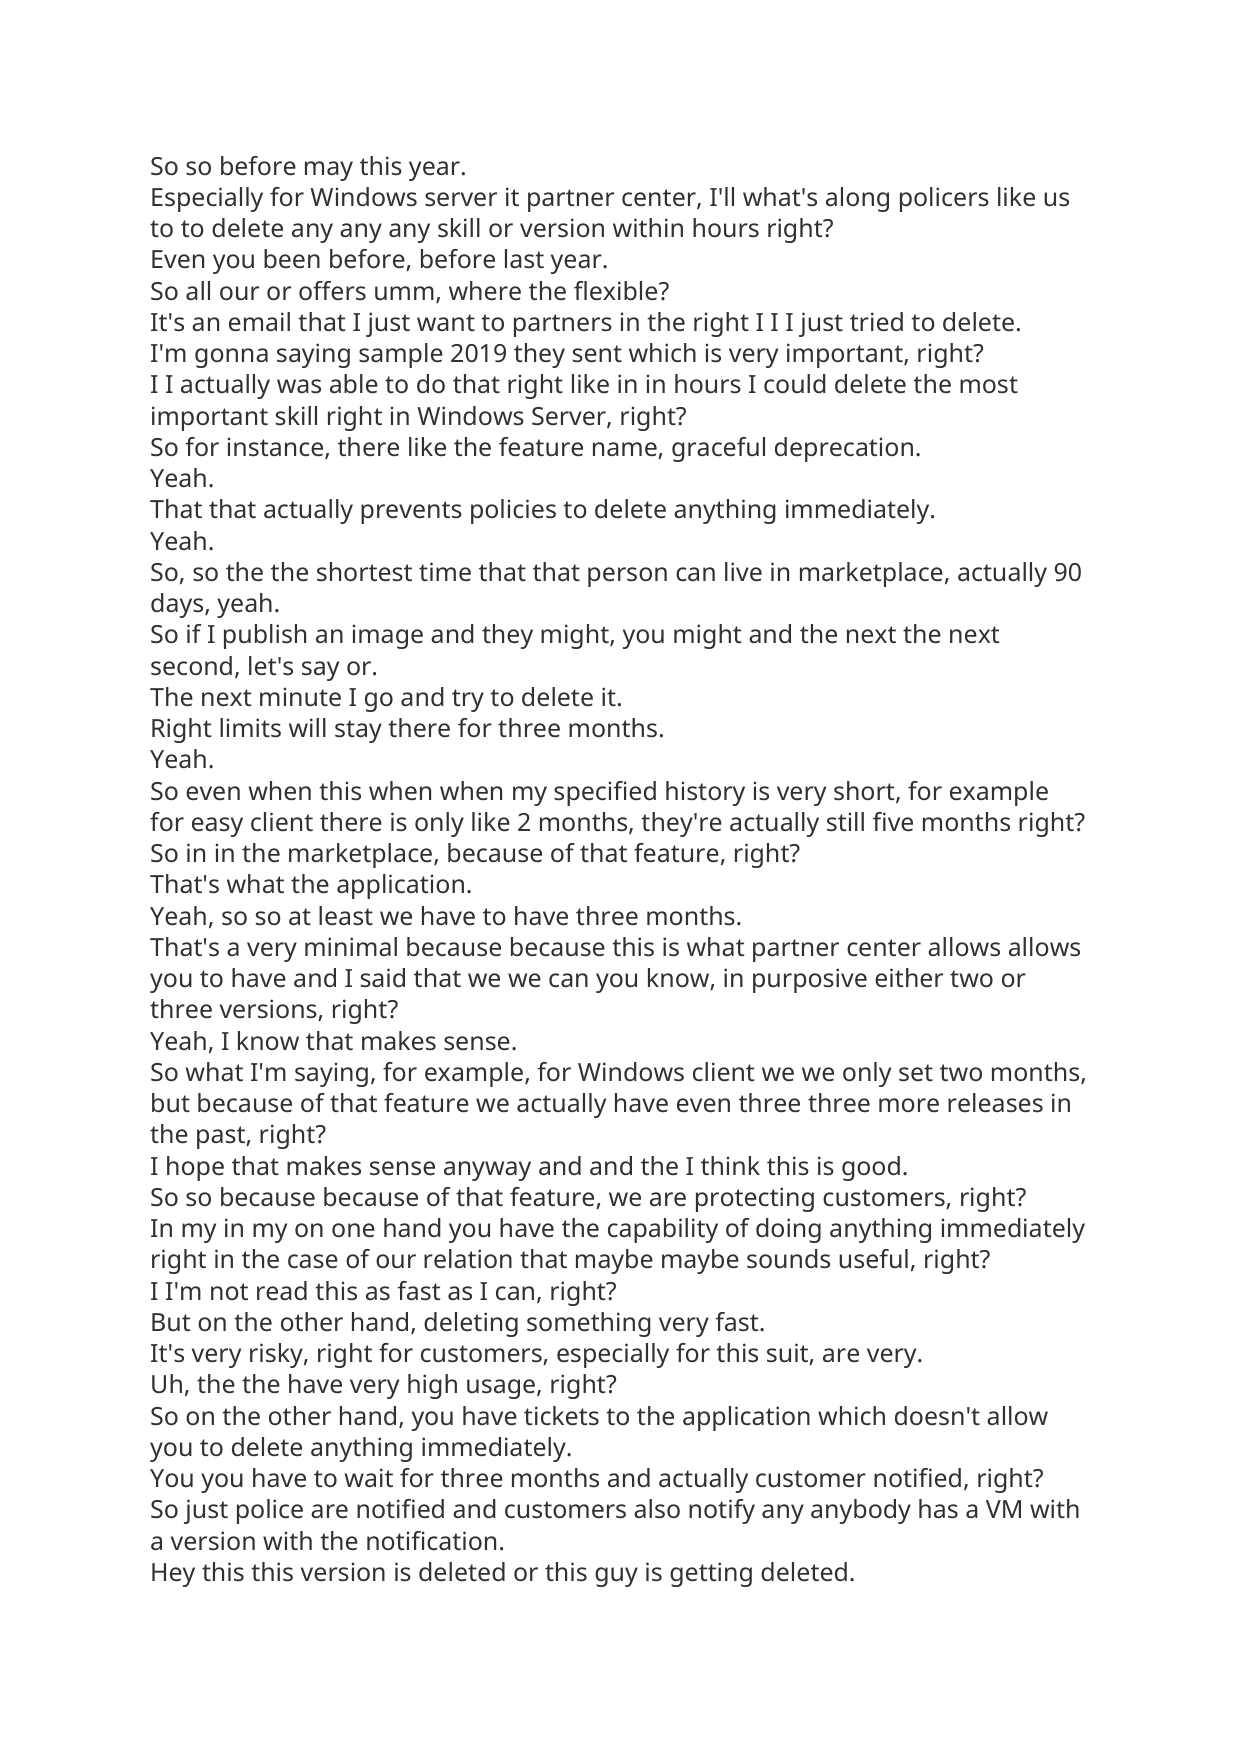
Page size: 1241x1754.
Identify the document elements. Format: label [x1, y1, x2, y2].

text [150, 150, 1090, 1587]
